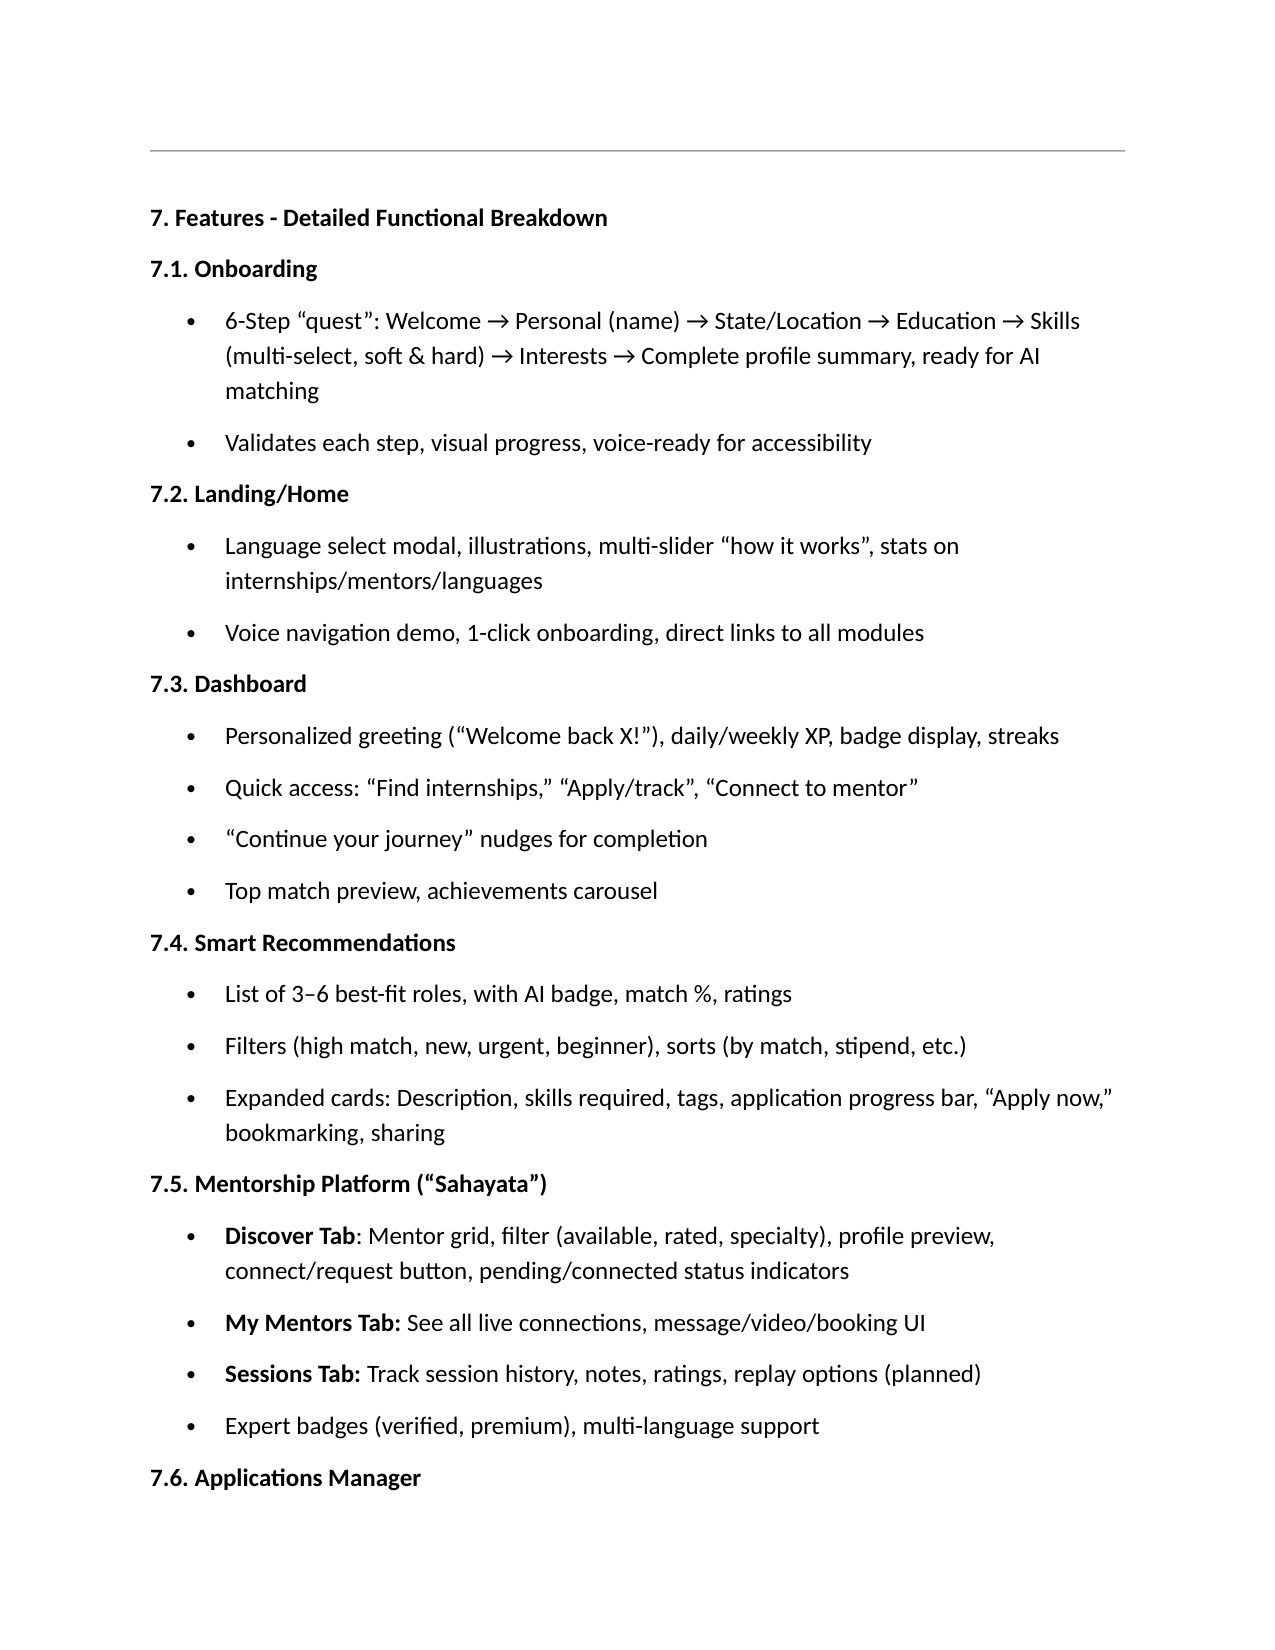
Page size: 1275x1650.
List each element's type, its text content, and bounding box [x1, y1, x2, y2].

list Top match preview, achievements carousel [187, 875, 1125, 906]
list Filters (high match, new, urgent, beginner), sorts (by match, stipend, etc.) [187, 1030, 1125, 1061]
list Expanded cards: Description, skills required, tags, application progress bar, “Apply now,” bookmarking, sharing [187, 1082, 1125, 1147]
list List of 3–6 best-fit roles, with AI badge, match %, ratings [187, 978, 1125, 1009]
text 7.1. Onboarding [150, 253, 1125, 284]
text 7. Features - Detailed Functional Breakdown [150, 202, 1125, 232]
list Personalized greeting (“Welcome back X!”), daily/weekly XP, badge display, streaks [187, 720, 1125, 751]
list Validates each step, visual progress, voice-ready for accessibility [187, 427, 1125, 457]
text 7.5. Mentorship Platform (“Sahayata”) [150, 1168, 1125, 1199]
list Quick access: “Find internships,” “Apply/track”, “Connect to mentor” [187, 772, 1125, 802]
text 7.6. Applications Manager [150, 1462, 1125, 1492]
text 7.4. Smart Recommendations [150, 927, 1125, 957]
list “Continue your journey” nudges for completion [187, 823, 1125, 854]
list Discover Tab: Mentor grid, filter (available, rated, specialty), profile preview, connect/request button, pending/connected status indicators [187, 1220, 1125, 1286]
list My Mentors Tab: See all live connections, message/video/booking UI [187, 1307, 1125, 1337]
text 7.3. Dashboard [150, 668, 1125, 699]
list Voice navigation demo, 1-click onboarding, direct links to all modules [187, 617, 1125, 647]
list Expert badges (verified, premium), multi-language support [187, 1410, 1125, 1441]
list 6-Step “quest”: Welcome → Personal (name) → State/Location → Education → Skills (multi-select, soft & hard) → Interests → Complete profile summary, ready for AI matching [187, 305, 1125, 406]
text 7.2. Landing/Home [150, 478, 1125, 509]
list Language select modal, illustrations, multi-slider “how it works”, stats on internships/mentors/languages [187, 530, 1125, 596]
list Sessions Tab: Track session history, notes, ratings, replay options (planned) [187, 1358, 1125, 1389]
